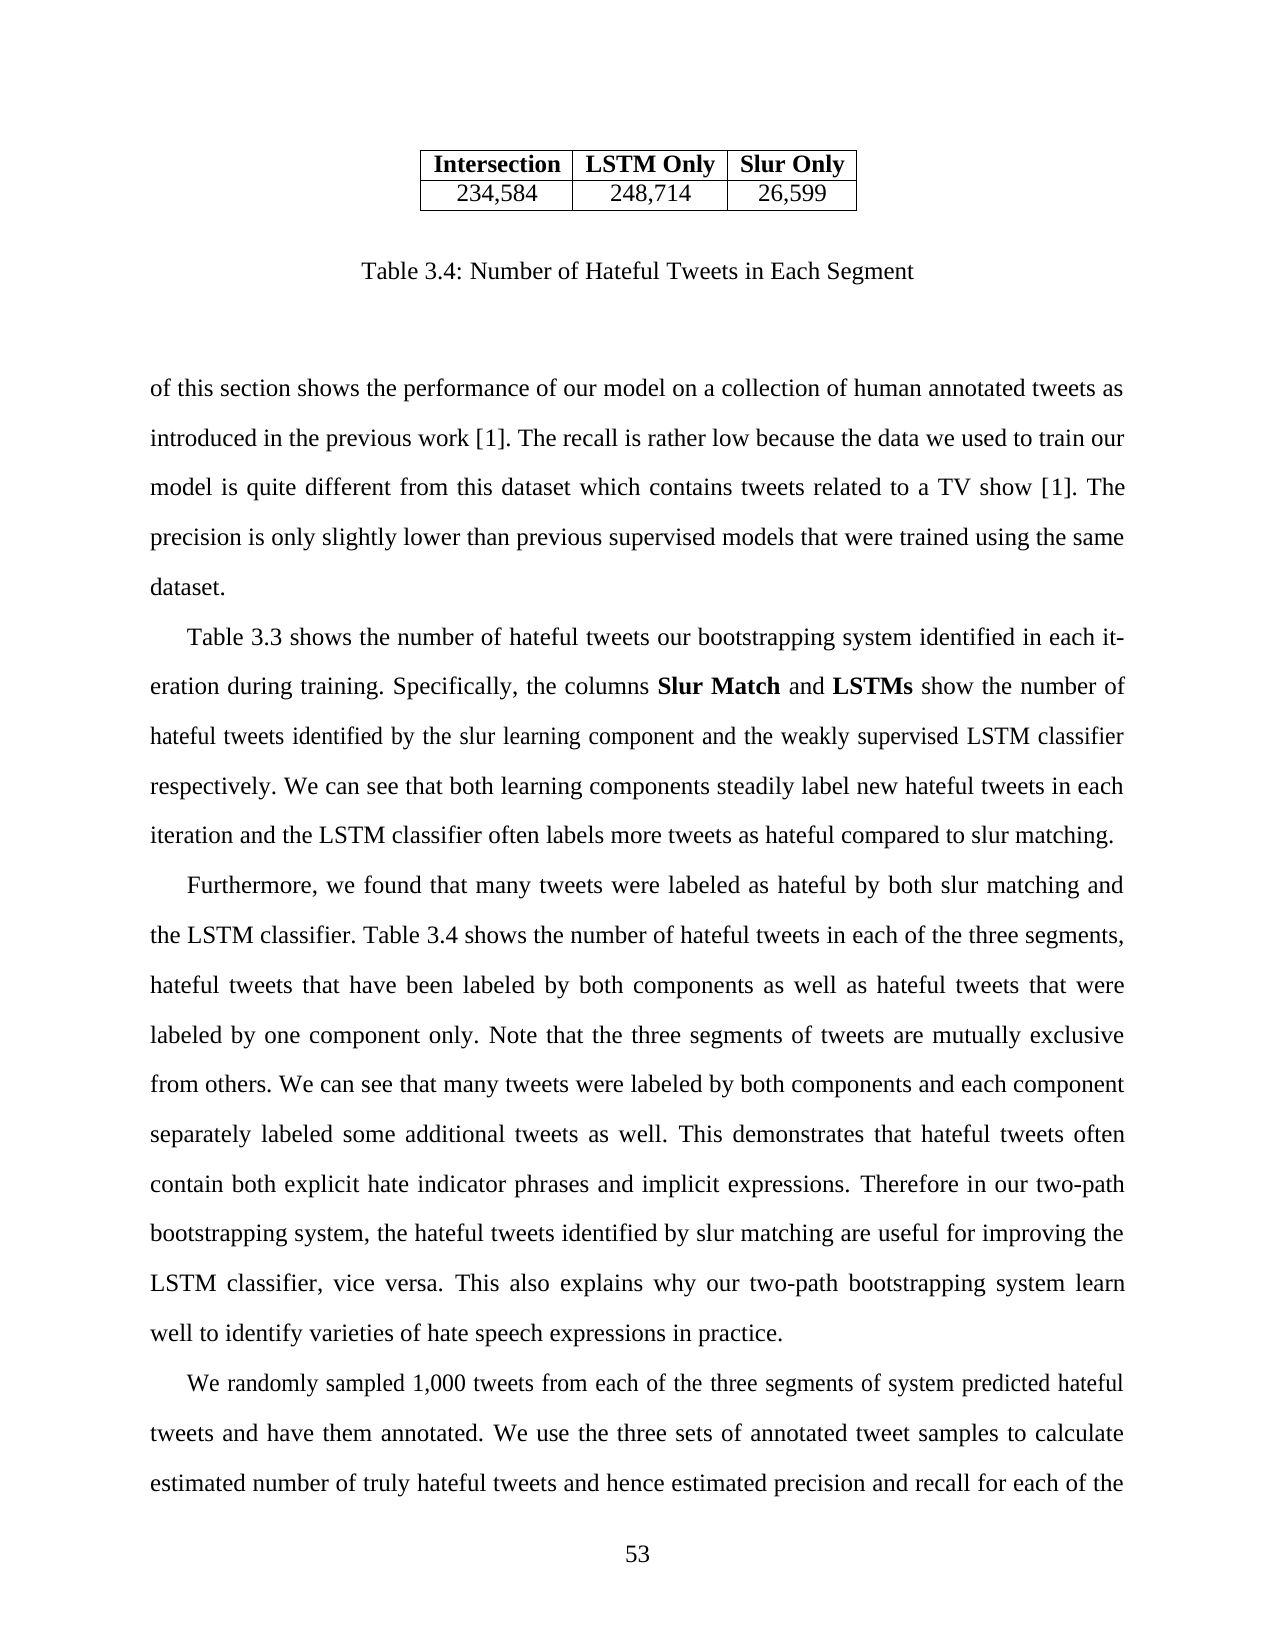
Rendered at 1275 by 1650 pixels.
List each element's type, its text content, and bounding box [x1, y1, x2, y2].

text of this section shows the performance of our model on a collection of human annotated tweets as introduced in the previous work [1]. The recall is rather low because the data we used to train our model is quite different from this dataset which contains tweets related to a TV show [1]. The precision is only slightly lower than previous supervised models that were trained using the same dataset. [150, 373, 1125, 601]
table_cell 234,584 [421, 181, 572, 209]
table_header LSTM Only [573, 151, 727, 180]
table_cell 248,714 [573, 181, 727, 209]
table_header Intersection [421, 151, 572, 180]
text We randomly sampled 1,000 tweets from each of the three segments of system predicted hateful tweets and have them annotated. We use the three sets of annotated tweet samples to calculate estimated number of truly hateful tweets and hence estimated precision and recall for each of the [150, 1368, 1125, 1496]
table_cell 26,599 [728, 181, 856, 209]
text Table 3.3 shows the number of hateful tweets our bootstrapping system identified in each it- eration during training. Specifically, the columns Slur Match and LSTMs show the number of hateful tweets identified by the slur learning component and the weakly supervised LSTM classifier respectively. We can see that both learning components steadily label new hateful tweets in each iteration and the LSTM classifier often labels more tweets as hateful compared to slur matching. [150, 622, 1125, 849]
text Table 3.4: Number of Hateful Tweets in Each Segment [133, 256, 1142, 285]
table_header Slur Only [728, 151, 856, 180]
text Furthermore, we found that many tweets were labeled as hateful by both slur matching and the LSTM classifier. Table 3.4 shows the number of hateful tweets in each of the three segments, hateful tweets that have been labeled by both components as well as hateful tweets that were labeled by one component only. Note that the three segments of tweets are mutually exclusive from others. We can see that many tweets were labeled by both components and each component separately labeled some additional tweets as well. This demonstrates that hateful tweets often contain both explicit hate indicator phrases and implicit expressions. Therefore in our two-path bootstrapping system, the hateful tweets identified by slur matching are useful for improving the LSTM classifier, vice versa. This also explains why our two-path bootstrapping system learn well to identify varieties of hate speech expressions in practice. [150, 871, 1125, 1347]
